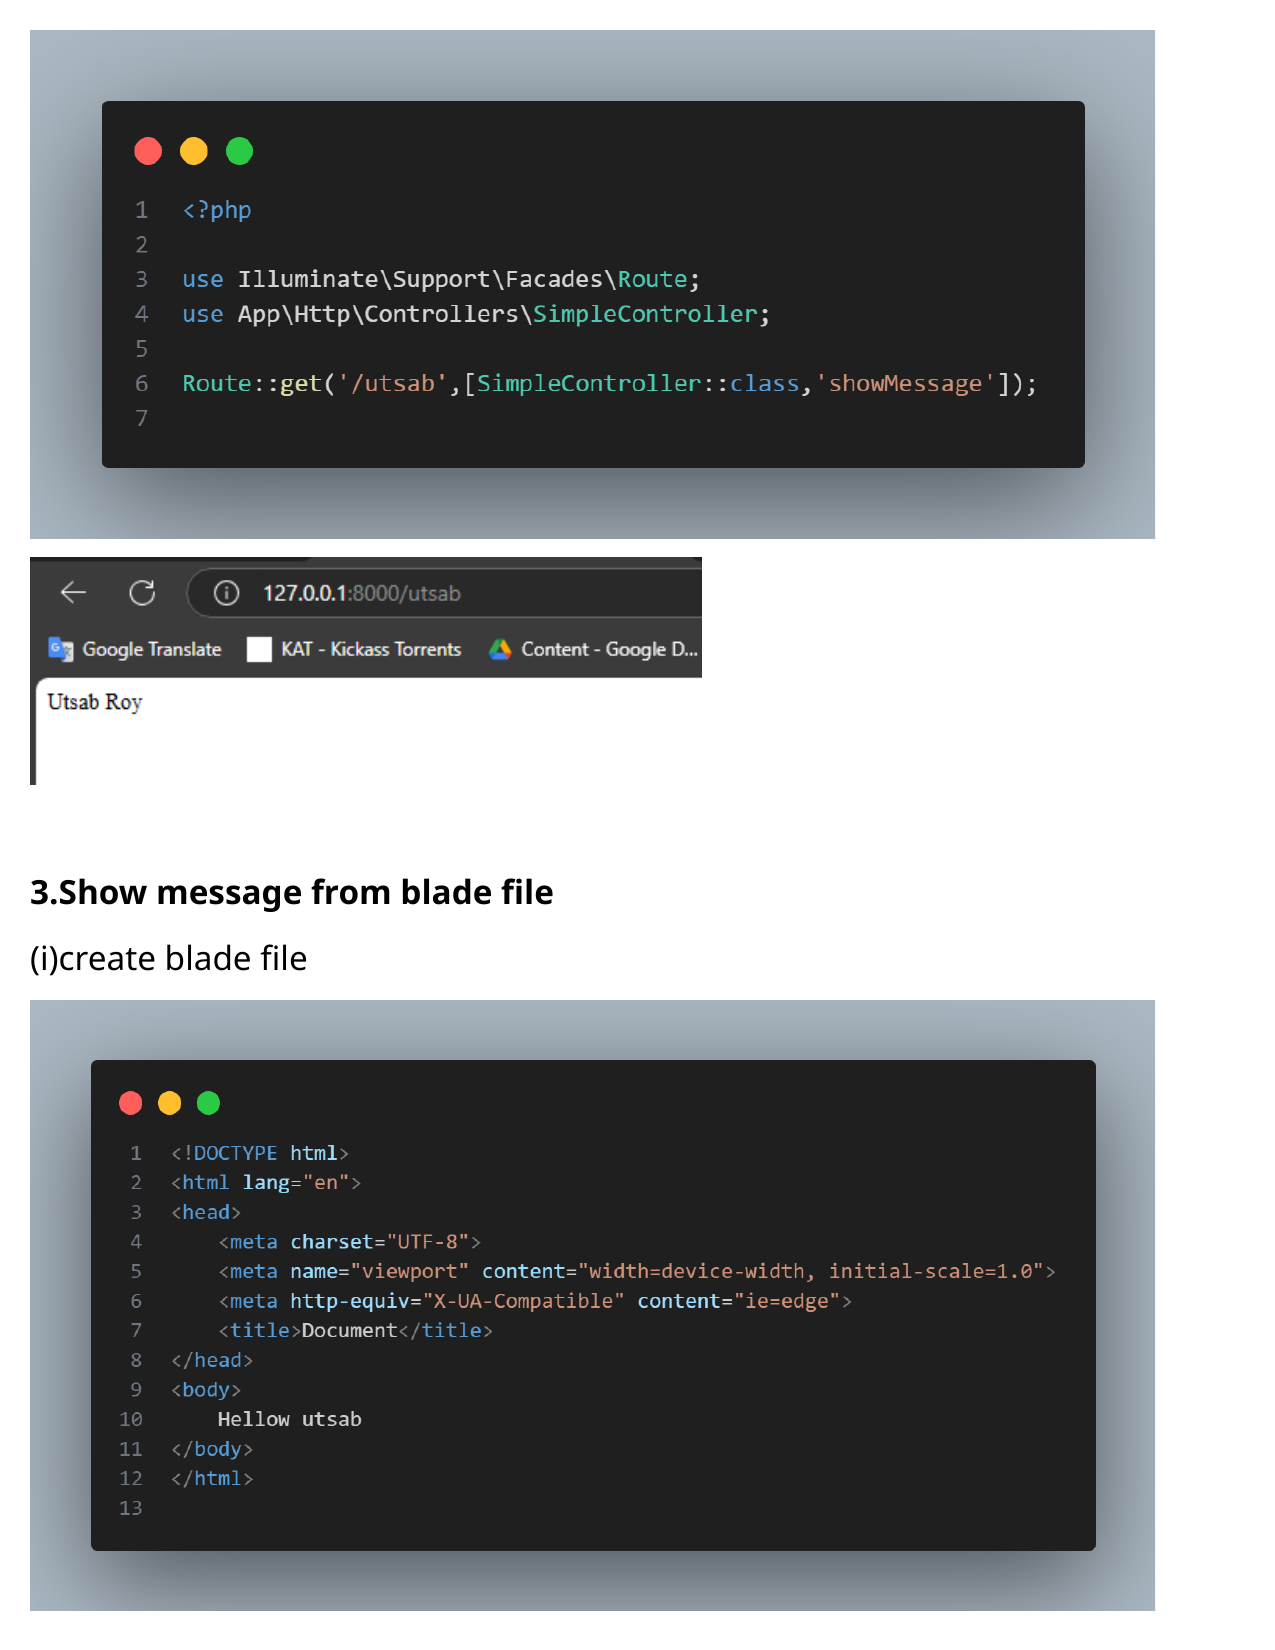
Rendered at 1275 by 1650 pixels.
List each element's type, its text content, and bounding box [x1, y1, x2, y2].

picture [30, 1000, 1155, 1611]
text (i)create blade file [30, 934, 1245, 980]
text 3.Show message from blade file [30, 869, 1245, 914]
picture [30, 30, 1155, 539]
picture [30, 557, 702, 785]
